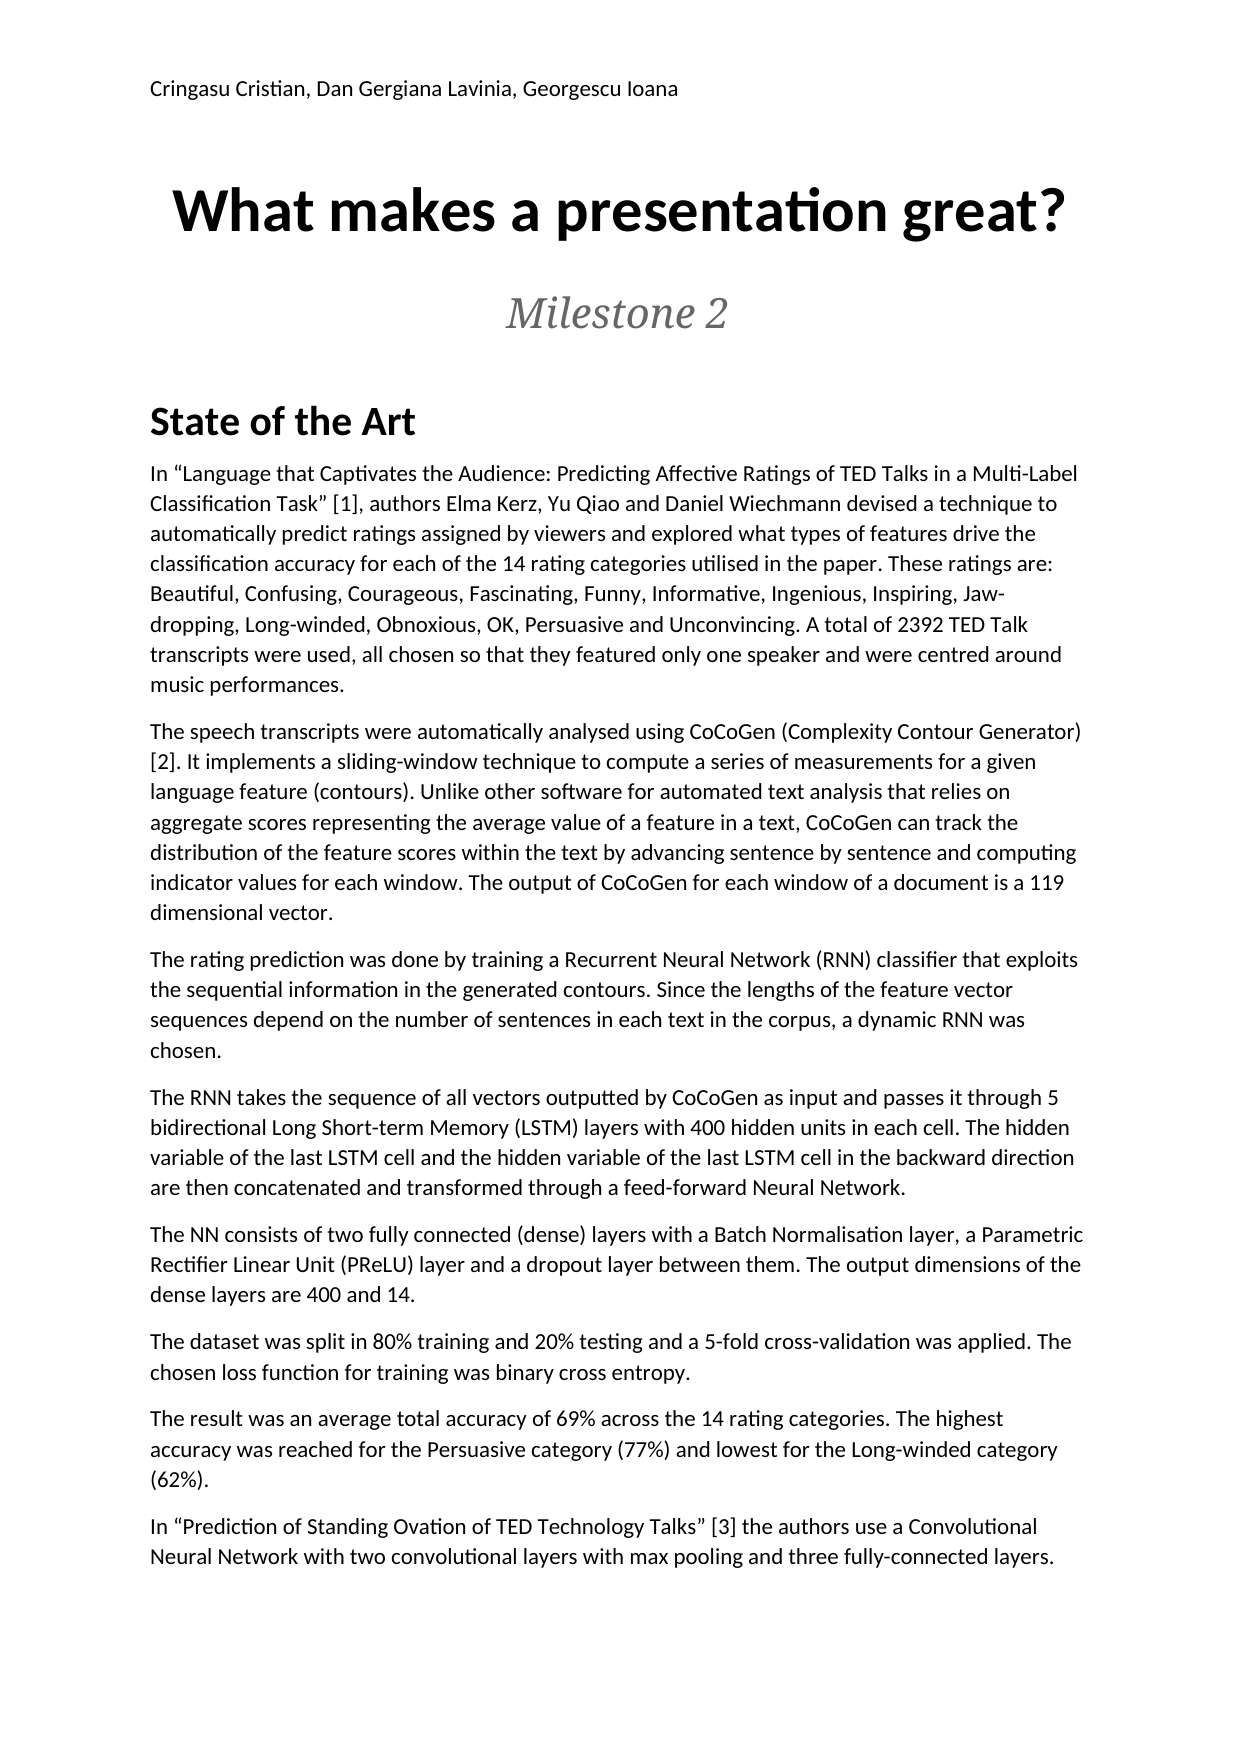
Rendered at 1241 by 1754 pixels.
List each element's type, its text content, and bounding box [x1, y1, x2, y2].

text The RNN takes the sequence of all vectors outputted by CoCoGen as input and passes it through 5 bidirectional Long Short-term Memory (LSTM) layers with 400 hidden units in each cell. The hidden variable of the last LSTM cell and the hidden variable of the last LSTM cell in the backward direction are then concatenated and transformed through a feed-forward Neural Network. [150, 1083, 1090, 1201]
subtitle Milestone 2 [150, 284, 1090, 341]
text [150, 1512, 1090, 1570]
text The NN consists of two fully connected (dense) layers with a Batch Normalisation layer, a Parametric Rectifier Linear Unit (PReLU) layer and a dropout layer between them. The output dimensions of the dense layers are 400 and 14. [150, 1220, 1090, 1308]
subtitle State of the Art [150, 395, 1090, 446]
text The dataset was split in 80% training and 20% testing and a 5-fold cross-validation was applied. The chosen loss function for training was binary cross entropy. [150, 1327, 1090, 1386]
title What makes a presentation great? [150, 171, 1090, 247]
text The speech transcripts were automatically analysed using CoCoGen (Complexity Contour Generator) [2]. It implements a sliding-window technique to compute a series of measurements for a given language feature (contours). Unlike other software for automated text analysis that relies on aggregate scores representing the average value of a feature in a text, CoCoGen can track the distribution of the feature scores within the text by advancing sentence by sentence and computing indicator values for each window. The output of CoCoGen for each window of a document is a 119 dimensional vector. [150, 717, 1090, 926]
text The result was an average total accuracy of 69% across the 14 rating categories. The highest accuracy was reached for the Persuasive category (77%) and lowest for the Long-winded category (62%). [150, 1404, 1090, 1493]
text In “Language that Captivates the Audience: Predicting Affective Ratings of TED Talks in a Multi-Label Classification Task” [1], authors Elma Kerz, Yu Qiao and Daniel Wiechmann devised a technique to automatically predict ratings assigned by viewers and explored what types of features drive the classification accuracy for each of the 14 rating categories utilised in the paper. These ratings are: Beautiful, Confusing, Courageous, Fascinating, Funny, Informative, Ingenious, Inspiring, Jaw-dropping, Long-winded, Obnoxious, OK, Persuasive and Unconvincing. A total of 2392 TED Talk transcripts were used, all chosen so that they featured only one speaker and were centred around music performances. [150, 459, 1090, 698]
text The rating prediction was done by training a Recurrent Neural Network (RNN) classifier that exploits the sequential information in the generated contours. Since the lengths of the feature vector sequences depend on the number of sentences in each text in the corpus, a dynamic RNN was chosen. [150, 945, 1090, 1064]
